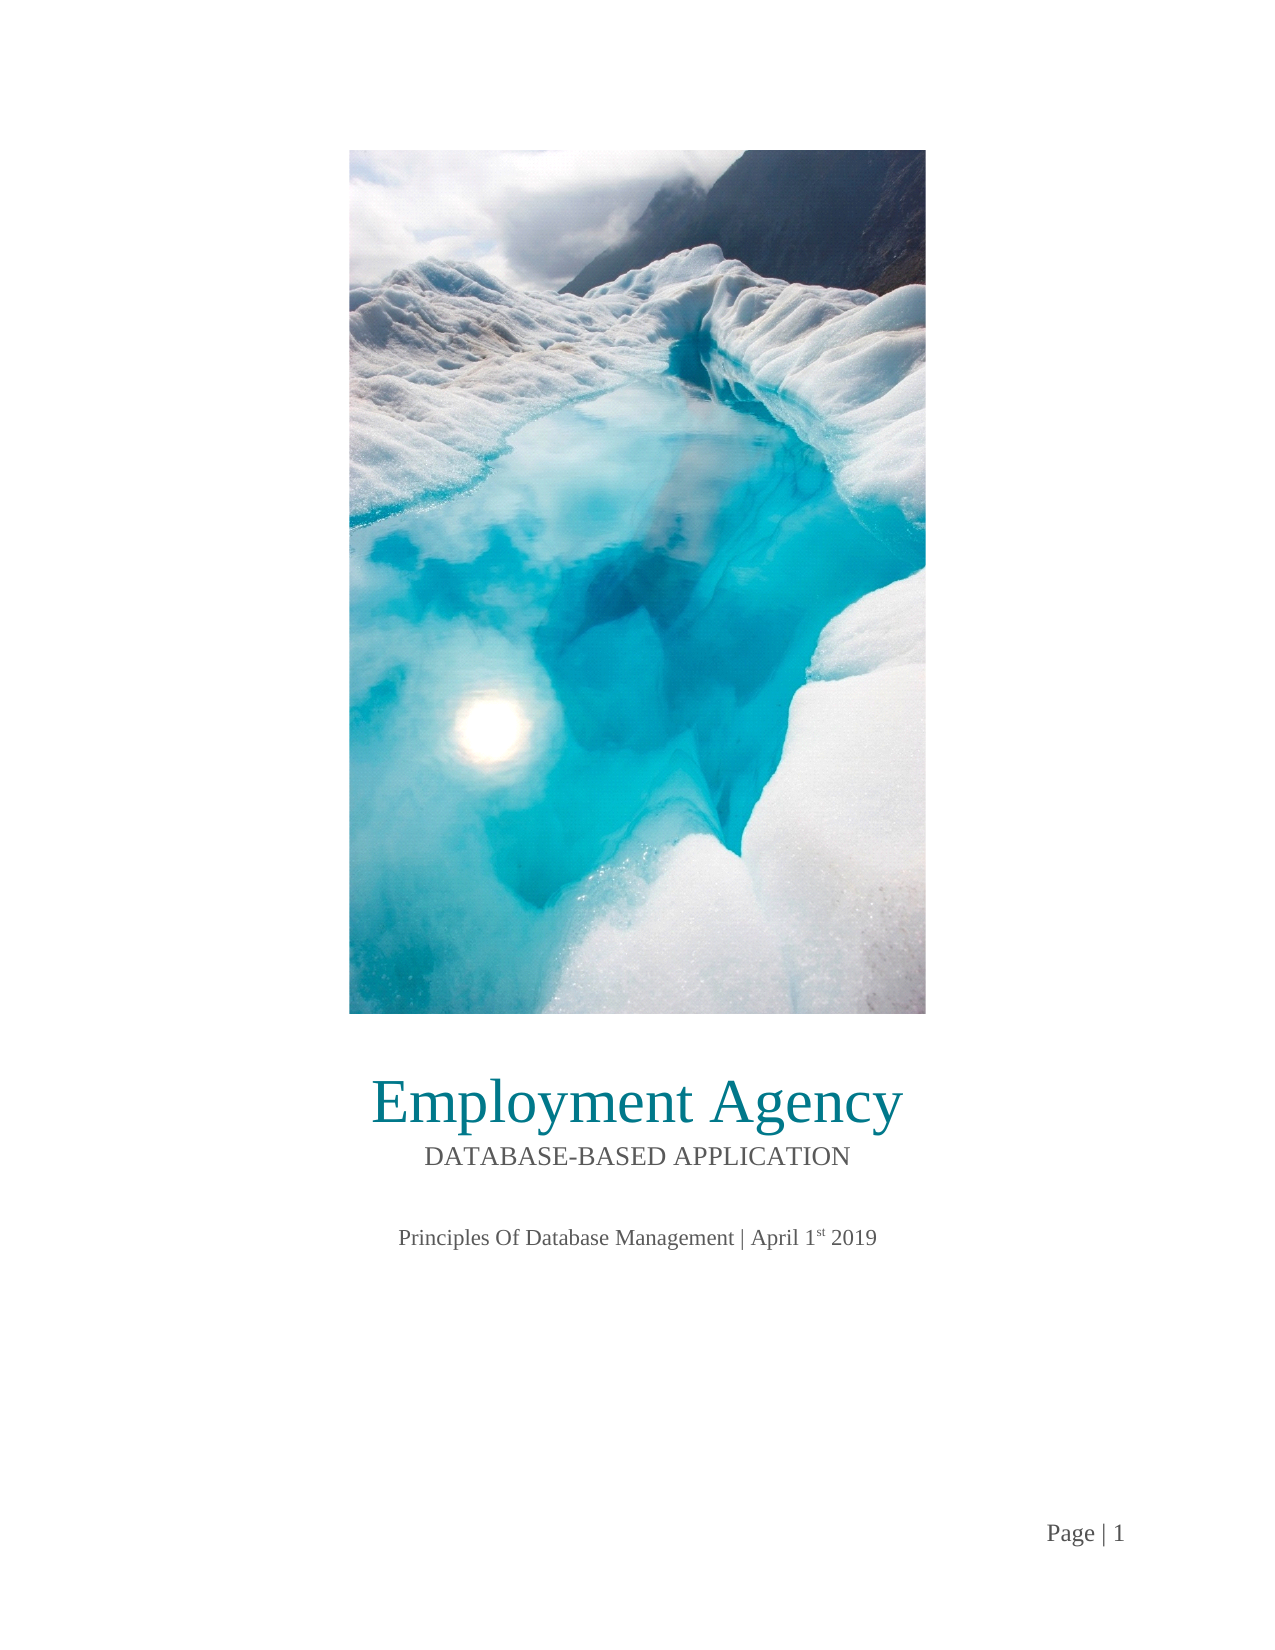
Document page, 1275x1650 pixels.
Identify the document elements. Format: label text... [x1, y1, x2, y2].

text Principles Of Database Management | April 1st 2019 [150, 1224, 1125, 1251]
picture [349, 150, 926, 1014]
text Employment Agency [150, 1064, 1125, 1136]
text database-based application [150, 1140, 1125, 1171]
